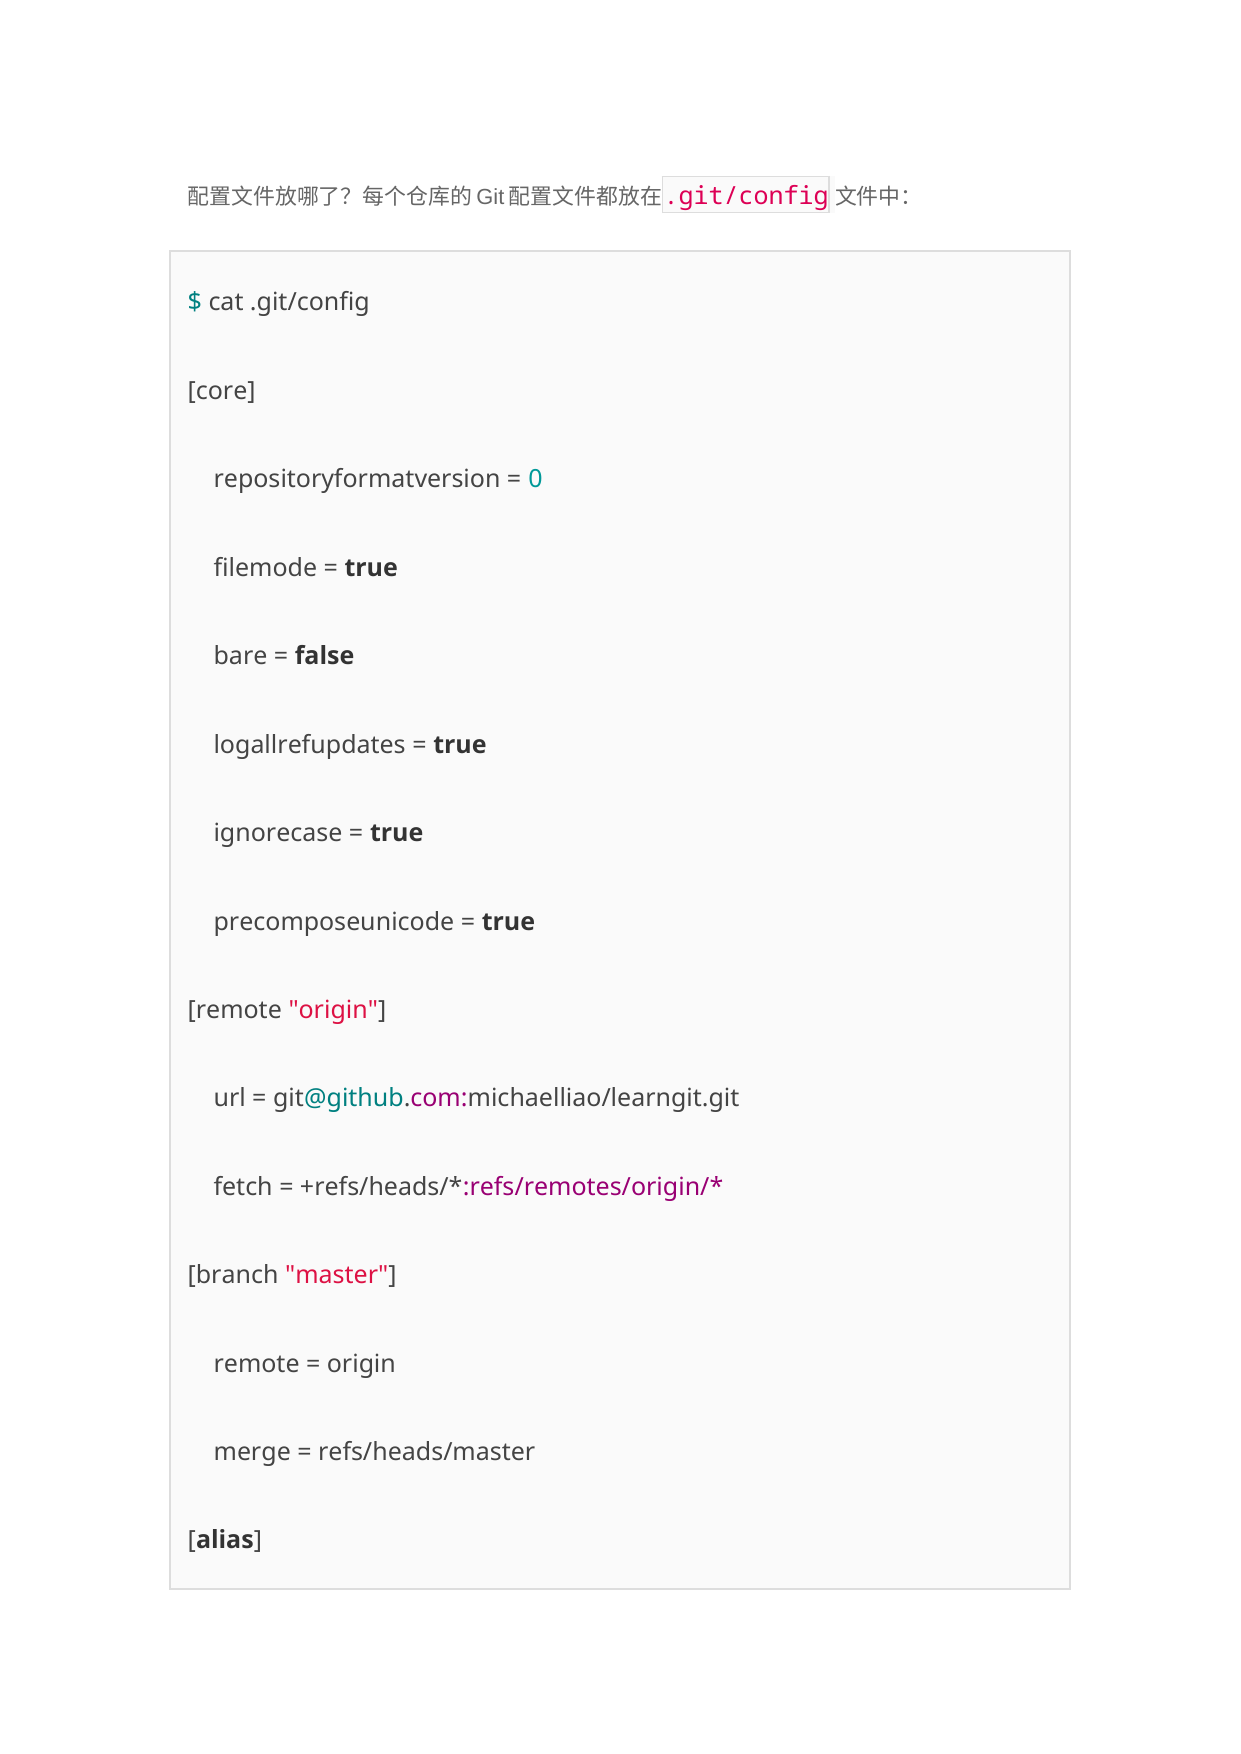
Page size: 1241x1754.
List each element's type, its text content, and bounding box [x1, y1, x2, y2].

text [core] [171, 339, 1069, 422]
text merge = refs/heads/master [171, 1400, 1069, 1483]
text 配置文件放哪了？每个仓库的Git配置文件都放在.git/config文件中： [187, 162, 1053, 227]
text filemode = true [171, 516, 1069, 599]
text [remote "origin"] [171, 958, 1069, 1041]
text [alias] [171, 1488, 1069, 1588]
text url = git@github.com:michaelliao/learngit.git [171, 1046, 1069, 1129]
text ignorecase = true [171, 781, 1069, 864]
text $ cat .git/config [171, 252, 1069, 334]
text [branch "master"] [171, 1223, 1069, 1306]
text bare = false [171, 604, 1069, 687]
text precomposeunicode = true [171, 869, 1069, 953]
text remote = origin [171, 1312, 1069, 1395]
text fetch = +refs/heads/*:refs/remotes/origin/* [171, 1135, 1069, 1218]
text repositoryformatversion = 0 [171, 427, 1069, 511]
text logallrefupdates = true [171, 693, 1069, 776]
